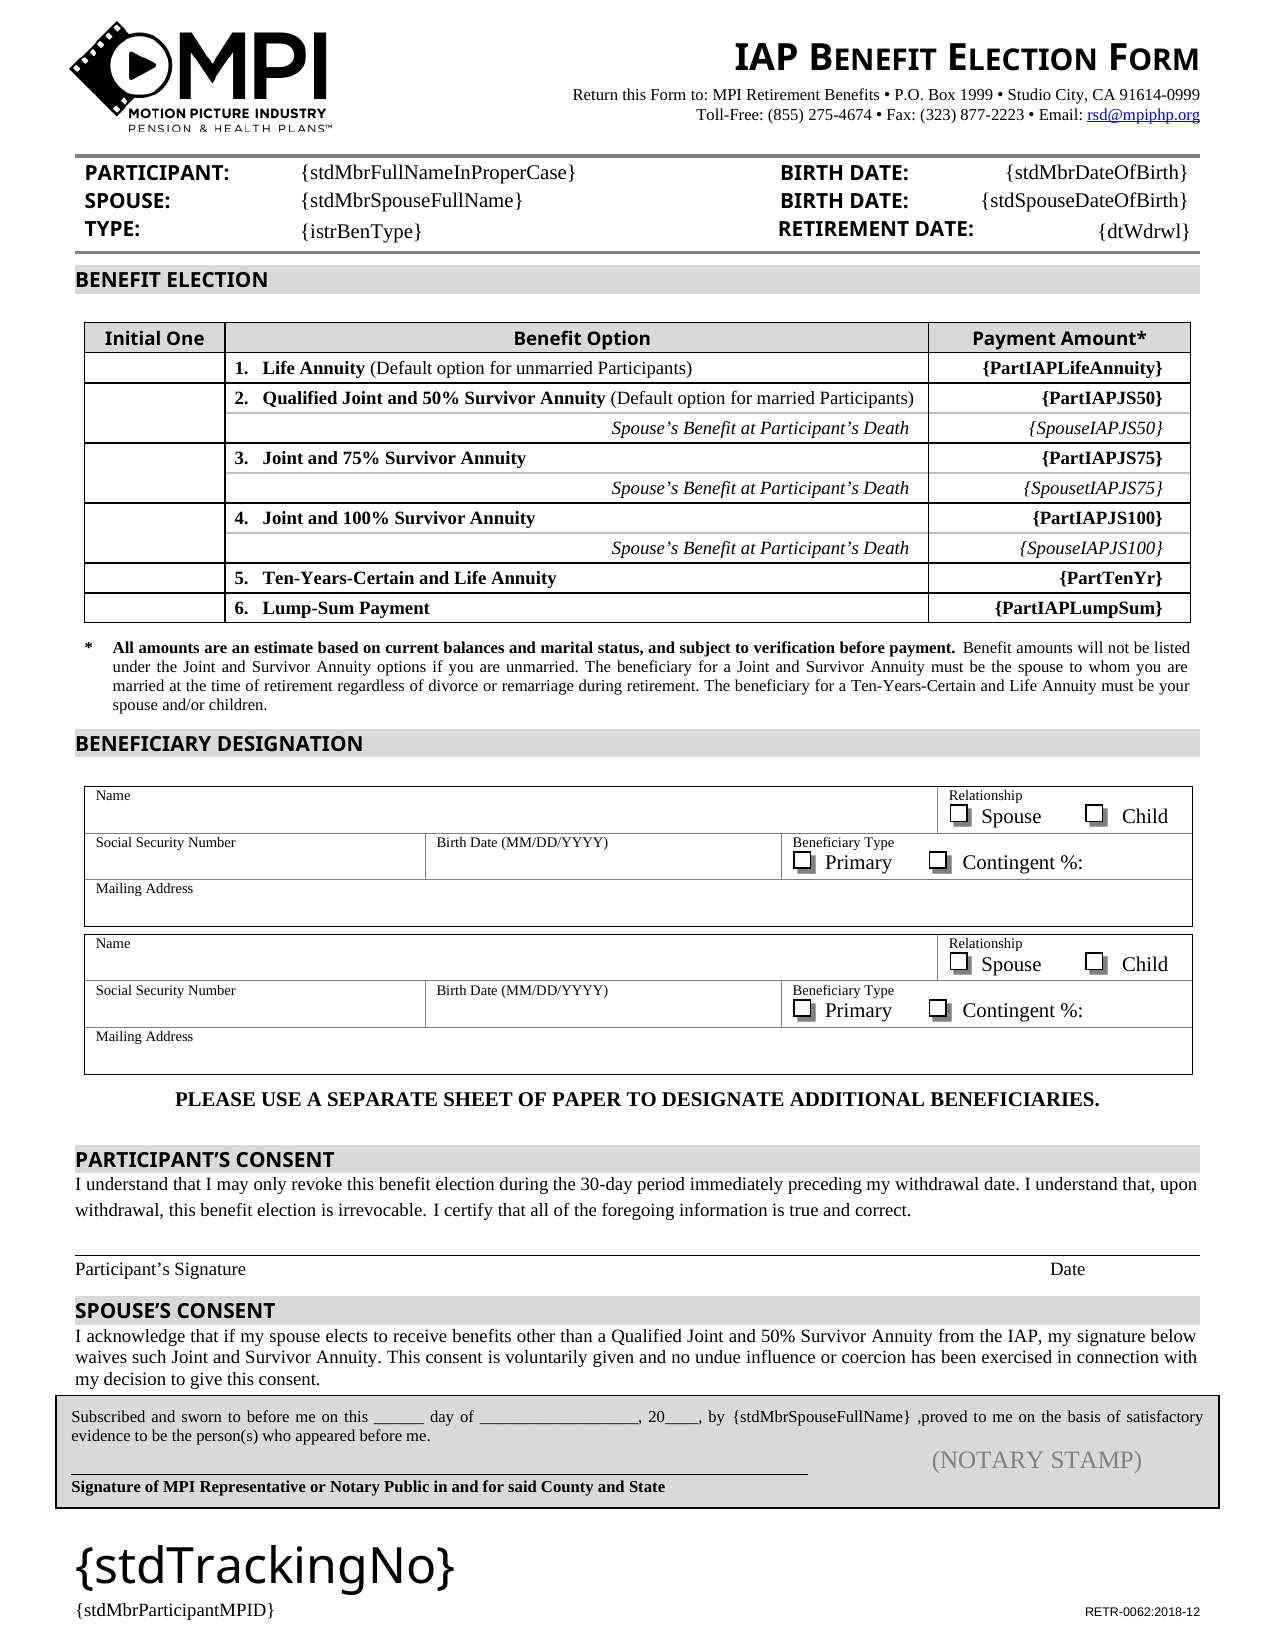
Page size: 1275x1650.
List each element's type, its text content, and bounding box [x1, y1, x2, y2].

text I acknowledge that if my spouse elects to receive benefits other than a Qualified Joint and 50% Survivor Annuity from the IAP, my signature below waives such Joint and Survivor Annuity. This consent is voluntarily given and no undue influence or coercion has been exercised in connection with my decision to give this consent. [75, 1325, 1200, 1389]
table_cell Birth Date (MM/DD/YYYY) [426, 834, 781, 879]
text BENEFIT ELECTION [75, 265, 1200, 294]
table_cell {PartIAPJS75} [929, 444, 1190, 472]
table_cell BIRTH DATE: [769, 186, 961, 214]
table_cell [85, 444, 224, 502]
table_header {stdMbrFullNameInProperCase} [291, 158, 769, 186]
table_cell Mailing Address [85, 880, 1192, 926]
table_cell {stdMbrSpouseFullName} [291, 186, 769, 214]
table_header Name [85, 935, 937, 980]
table_cell Social Security Number [85, 834, 425, 879]
text * All amounts are an estimate based on current balances and marital status, and subject to verification before payment. Benefit amounts will not be listed under the Joint and Survivor Annuity options if you are unmarried. The beneficiary for a Joint and Survivor Annuity must be the spouse to whom you are married at the time of retirement regardless of divorce or remarriage during retirement. The beneficiary for a Ten-Years-Certain and Life Annuity must be your spouse and/or children. [84, 638, 1191, 714]
table_cell [85, 384, 224, 442]
table_cell Ten-Years-Certain and Life Annuity [226, 564, 928, 592]
table_header Payment Amount* [929, 323, 1190, 352]
table_cell Spouse’s Benefit at Participant’s Death [226, 534, 928, 562]
table_header Name [85, 787, 937, 832]
table_header Relationship Spouse Child [938, 935, 1192, 980]
text PARTICIPANT’S CONSENT [75, 1145, 1200, 1173]
table_header Benefit Option [226, 323, 928, 352]
picture [66, 21, 335, 132]
table_cell {dtWdrwl} [1050, 215, 1200, 243]
table_header PARTICIPANT: [84, 158, 291, 186]
table_cell Spouse’s Benefit at Participant’s Death [226, 474, 928, 502]
table_cell {SpouseIAPJS50} [929, 414, 1190, 442]
table_cell {SpousetIAPJS75} [929, 474, 1190, 502]
table_cell {PartIAPJS100} [929, 504, 1190, 532]
table_cell {SpouseIAPJS100} [929, 534, 1190, 562]
text SPOUSE’S CONSENT [75, 1296, 1200, 1325]
table_cell {PartTenYr} [929, 564, 1190, 592]
table_cell Birth Date (MM/DD/YYYY) [426, 981, 781, 1027]
table_cell {istrBenType} [300, 215, 769, 243]
text BENEFICIARY DESIGNATION [75, 729, 1200, 757]
table_cell {stdSpouseDateOfBirth} [961, 186, 1200, 214]
table_header Initial One [85, 323, 224, 352]
table_cell TYPE: [84, 215, 300, 243]
table_cell Qualified Joint and 50% Survivor Annuity (Default option for married Participants) [226, 384, 928, 412]
table_cell Joint and 75% Survivor Annuity [226, 444, 928, 472]
table_cell {PartIAPLifeAnnuity} [929, 353, 1190, 382]
table_header Relationship Spouse Child [938, 787, 1192, 832]
table_cell RETIREMENT DATE: [769, 215, 1050, 243]
table_cell Beneficiary Type Primary Contingent %: [782, 981, 1192, 1027]
table_cell {PartIAPJS50} [929, 384, 1190, 412]
table_cell Spouse’s Benefit at Participant’s Death [226, 414, 928, 442]
table_cell {PartIAPLumpSum} [929, 594, 1190, 622]
table_cell [85, 564, 224, 592]
table_cell Joint and 100% Survivor Annuity [226, 504, 928, 532]
table_cell Life Annuity (Default option for unmarried Participants) [226, 353, 928, 382]
table_cell Lump-Sum Payment [226, 594, 928, 622]
table_cell Mailing Address [85, 1028, 1192, 1073]
table_cell Beneficiary Type Primary Contingent %: [782, 834, 1192, 879]
table_header BIRTH DATE: [769, 158, 961, 186]
table_header {stdMbrDateOfBirth} [961, 158, 1200, 186]
table_cell SPOUSE: [84, 186, 291, 214]
table_cell [85, 353, 224, 382]
table_cell [85, 504, 224, 562]
table_cell [85, 594, 224, 622]
text Participant’s Signature Date [75, 1256, 1200, 1279]
text PLEASE USE A SEPARATE SHEET OF PAPER TO DESIGNATE ADDITIONAL BENEFICIARIES. [84, 1087, 1191, 1111]
table_cell Social Security Number [85, 981, 425, 1027]
text I understand that I may only revoke this benefit election during the 30-day period immediately preceding my withdrawal date. I understand that, upon withdrawal, this benefit election is irrevocable. I certify that all of the foregoing information is true and correct. [75, 1173, 1200, 1221]
